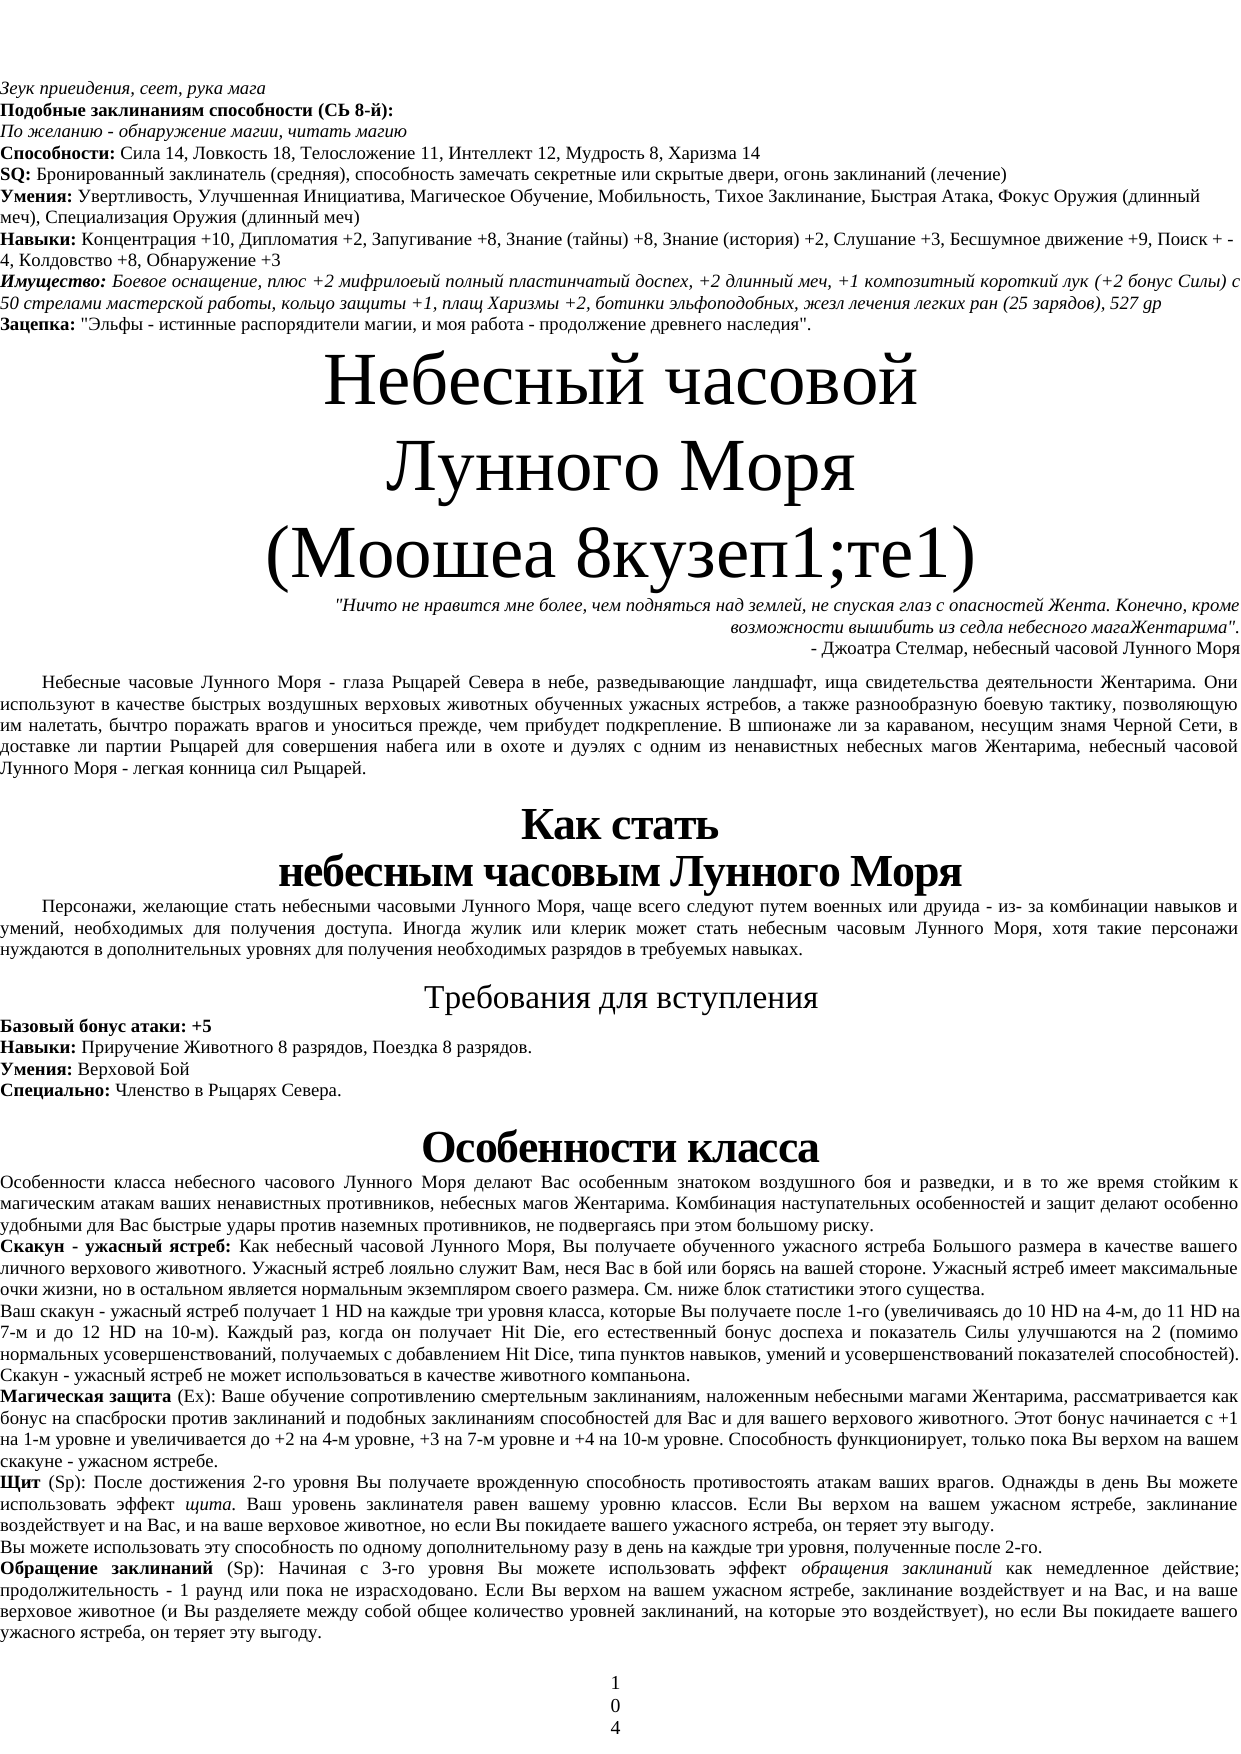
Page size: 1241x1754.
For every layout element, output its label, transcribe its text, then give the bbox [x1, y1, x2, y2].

text Скакун - ужасный ястреб: Как небесный часовой Лунного Моря, Вы получаете обученного ужасного ястреба Большого размера в качестве вашего личного верхового животного. Ужасный ястреб лояльно служит Вам, неся Вас в бой или борясь на вашей стороне. Ужасный ястреб имеет максимальные очки жизни, но в остальном является нормальным экземпляром своего размера. См. ниже блок статистики этого существа. [0, 1236, 1240, 1300]
text Умения: Увертливость, Улучшенная Инициатива, Магическое Обучение, Мобильность, Тихое Заклинание, Быстрая Атака, Фокус Оружия (длинный меч), Специализация Оружия (длинный меч) [0, 185, 1240, 228]
text Магическая защита (Ех): Ваше обучение сопротивлению смертельным заклинаниям, наложенным небесными магами Жентарима, рассматривается как бонус на спасброски против заклинаний и подобных заклинаниям способностей для Вас и для вашего верхового животного. Этот бонус начинается с +1 на 1-м уровне и увеличивается до +2 на 4-м уровне, +3 на 7-м уровне и +4 на 10-м уровне. Способность функционирует, только пока Вы верхом на вашем скакуне - ужасном ястребе. [0, 1386, 1240, 1472]
text Навыки: Приручение Животного 8 разрядов, Поездка 8 разрядов. [0, 1037, 1240, 1058]
text Умения: Верховой Бой [0, 1058, 1240, 1080]
text Как стать [2, 803, 1240, 849]
text Подобные заклинаниям способности (СЬ 8-й): [0, 99, 1240, 121]
text Небесный часовой Лунного Моря (Моошеа 8кузеп1;те1) [2, 335, 1240, 594]
text Навыки: Концентрация +10, Дипломатия +2, Запугивание +8, Знание (тайны) +8, Знание (история) +2, Слушание +3, Бесшумное движение +9, Поиск + -4, Колдовство +8, Обнаружение +3 [0, 228, 1240, 271]
text небесным часовым Лунного Моря [2, 850, 1240, 896]
text Специально: Членство в Рыцарях Севера. [0, 1080, 1240, 1101]
text Щит (Sp): После достижения 2-го уровня Вы получаете врожденную способность противостоять атакам ваших врагов. Однажды в день Вы можете использовать эффект щита. Ваш уровень заклинателя равен вашему уровню классов. Если Вы верхом на вашем ужасном ястребе, заклинание воздействует и на Вас, и на ваше верховое животное, но если Вы покидаете вашего ужасного ястреба, он теряет эту выгоду. [0, 1472, 1240, 1536]
text - Джоатра Стелмар, небесный часовой Лунного Моря [0, 637, 1240, 659]
text Скакун - ужасный ястреб не может использоваться в качестве животного компаньона. [0, 1364, 1240, 1386]
text Ваш скакун - ужасный ястреб получает 1 HD на каждые три уровня класса, которые Вы получаете после 1-го (увеличиваясь до 10 HD на 4-м, до 11 HD на 7-м и до 12 HD на 10-м). Каждый раз, когда он получает Hit Die, его естественный бонус доспеха и показатель Силы улучшаются на 2 (помимо нормальных усовершенствований, получаемых с добавлением Hit Dice, типа пунктов навыков, умений и усовершенствований показателей способностей). [0, 1300, 1240, 1364]
text Зеук приеидения, сеет, рука мага [0, 78, 1240, 99]
text Небесные часовые Лунного Моря - глаза Рыцарей Севера в небе, разведывающие ландшафт, ища свидетельства деятельности Жентарима. Они используют в качестве быстрых воздушных верховых животных обученных ужасных ястребов, а также разнообразную боевую тактику, позволяющую им налетать, бычтро поражать врагов и уноситься прежде, чем прибудет подкрепление. В шпионаже ли за караваном, несущим знамя Черной Сети, в доставке ли партии Рыцарей для совершения набега или в охоте и дуэлях с одним из ненавистных небесных магов Жентарима, небесный часовой Лунного Моря - легкая конница сил Рыцарей. [0, 671, 1240, 779]
text "Ничто не нравится мне более, чем подняться над землей, не спуская глаз с опасностей Жента. Конечно, кроме [0, 594, 1240, 616]
text возможности вышибить из седла небесного магаЖентарима". [0, 616, 1240, 637]
text Имущество: Боевое оснащение, плюс +2 мифрилоеый полный пластинчатый доспех, +2 длинный меч, +1 композитный короткий лук (+2 бонус Силы) с 50 стрелами мастерской работы, кольцо защиты +1, плащ Харизмы +2, ботинки эльфоподобных, жезл лечения легких ран (25 зарядов), 527 gp [0, 271, 1240, 314]
text Требования для вступления [2, 982, 1240, 1015]
text Зацепка: "Эльфы - истинные распорядители магии, и моя работа - продолжение древнего наследия". [0, 314, 1240, 335]
text Особенности класса небесного часового Лунного Моря делают Вас особенным знатоком воздушного боя и разведки, и в то же время стойким к магическим атакам ваших ненавистных противников, небесных магов Жентарима. Комбинация наступательных особенностей и защит делают особенно удобными для Вас быстрые удары против наземных противников, не подвергаясь при этом большому риску. [0, 1171, 1240, 1236]
text Обращение заклинаний (Sp): Начиная с 3-го уровня Вы можете использовать эффект обращения заклинаний как немедленное действие; продолжительность - 1 раунд или пока не израсходовано. Если Вы верхом на вашем ужасном ястребе, заклинание воздействует и на Вас, и на ваше верховое животное (и Вы разделяете между собой общее количество уровней заклинаний, на которые это воздействует), но если Вы покидаете вашего ужасного ястреба, он теряет эту выгоду. [0, 1557, 1240, 1643]
text Способности: Сила 14, Ловкость 18, Телосложение 11, Интеллект 12, Мудрость 8, Харизма 14 [0, 142, 1240, 163]
text Персонажи, желающие стать небесными часовыми Лунного Моря, чаще всего следуют путем военных или друида - из- за комбинации навыков и умений, необходимых для получения доступа. Иногда жулик или клерик может стать небесным часовым Лунного Моря, хотя такие персонажи нуждаются в дополнительных уровнях для получения необходимых разрядов в требуемых навыках. [0, 896, 1240, 960]
text Базовый бонус атаки: +5 [0, 1015, 1240, 1037]
text Вы можете использовать эту способность по одному дополнительному разу в день на каждые три уровня, полученные после 2-го. [0, 1536, 1240, 1557]
text По желанию - обнаружение магии, читать магию [0, 121, 1240, 142]
text SQ: Бронированный заклинатель (средняя), способность замечать секретные или скрытые двери, огонь заклинаний (лечение) [0, 163, 1240, 185]
text Особенности класса [2, 1125, 1240, 1171]
